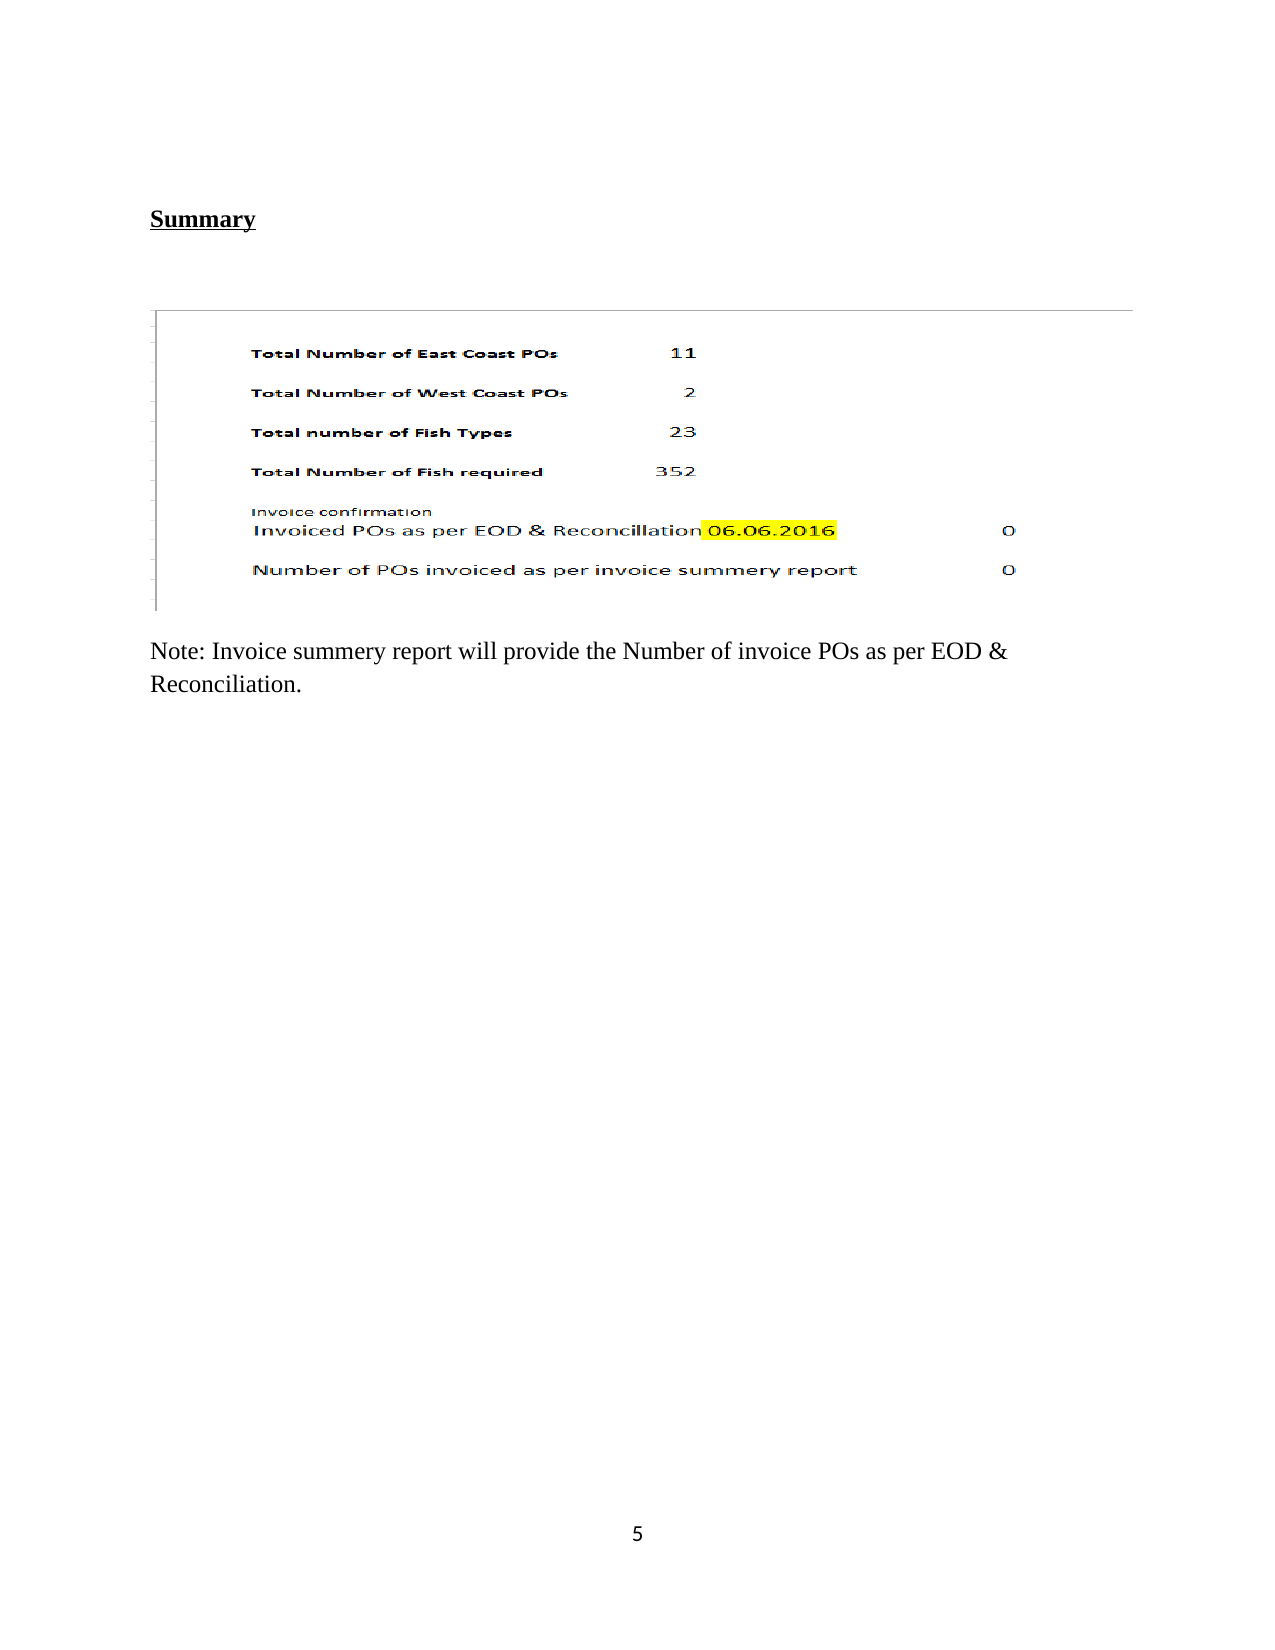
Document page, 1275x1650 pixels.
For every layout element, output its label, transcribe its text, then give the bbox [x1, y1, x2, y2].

picture [150, 310, 1133, 611]
text Summary [150, 204, 1125, 233]
text Note: Invoice summery report will provide the Number of invoice POs as per EOD & Reconciliation. [150, 636, 1125, 697]
